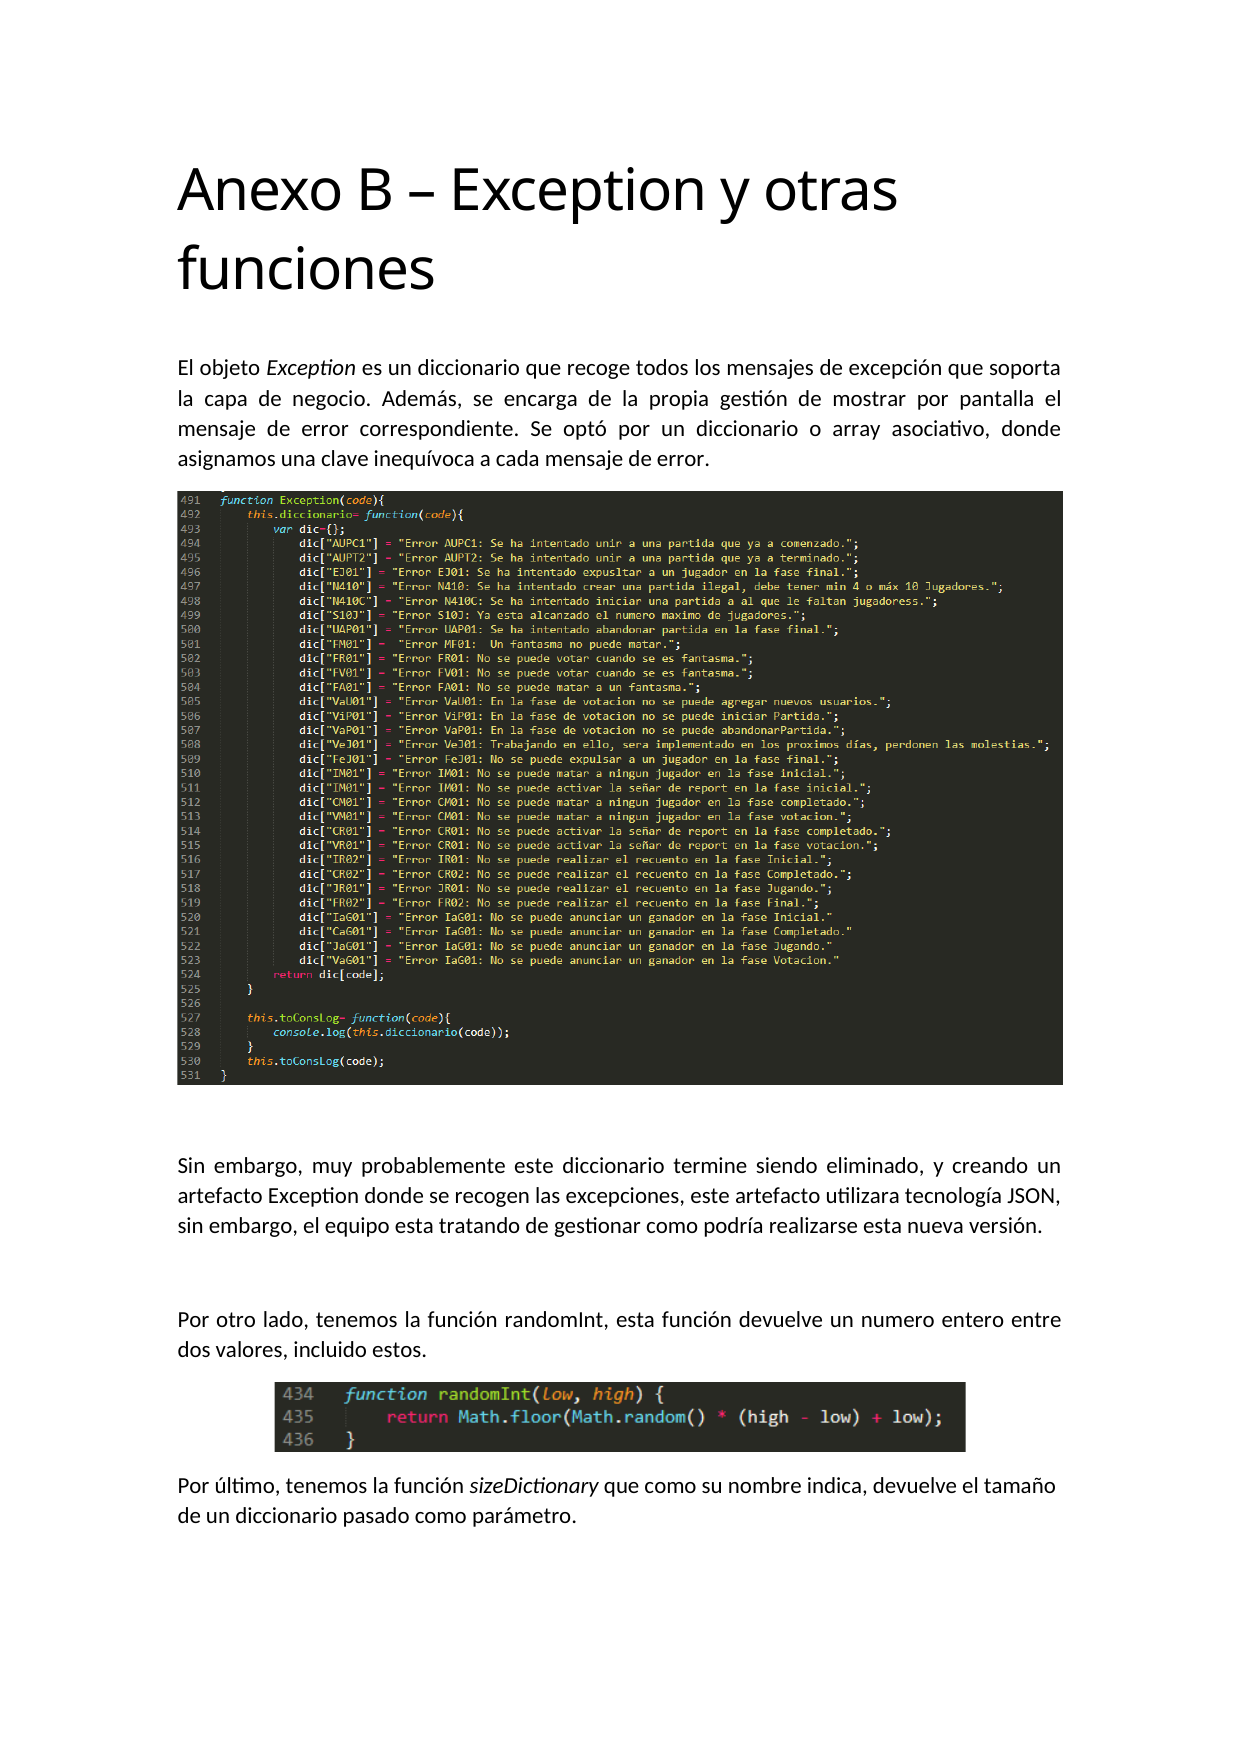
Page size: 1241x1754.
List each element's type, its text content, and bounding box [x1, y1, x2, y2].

text Por último, tenemos la función sizeDictionary que como su nombre indica, devuelve el tamaño de un diccionario pasado como parámetro. [177, 1471, 1063, 1529]
picture [274, 1382, 966, 1452]
picture [177, 491, 1063, 1085]
title Anexo B – Exception y otras funciones [177, 148, 1063, 307]
text Por otro lado, tenemos la función randomInt, esta función devuelve un numero entero entre dos valores, incluido estos. [177, 1305, 1063, 1363]
text El objeto Exception es un diccionario que recoge todos los mensajes de excepción que soporta la capa de negocio. Además, se encarga de la propia gestión de mostrar por pantalla el mensaje de error correspondiente. Se optó por un diccionario o array asociativo, donde asignamos una clave inequívoca a cada mensaje de error. [177, 353, 1063, 472]
text Sin embargo, muy probablemente este diccionario termine siendo eliminado, y creando un artefacto Exception donde se recogen las excepciones, este artefacto utilizara tecnología JSON, sin embargo, el equipo esta tratando de gestionar como podría realizarse esta nueva versión. [177, 1151, 1063, 1239]
